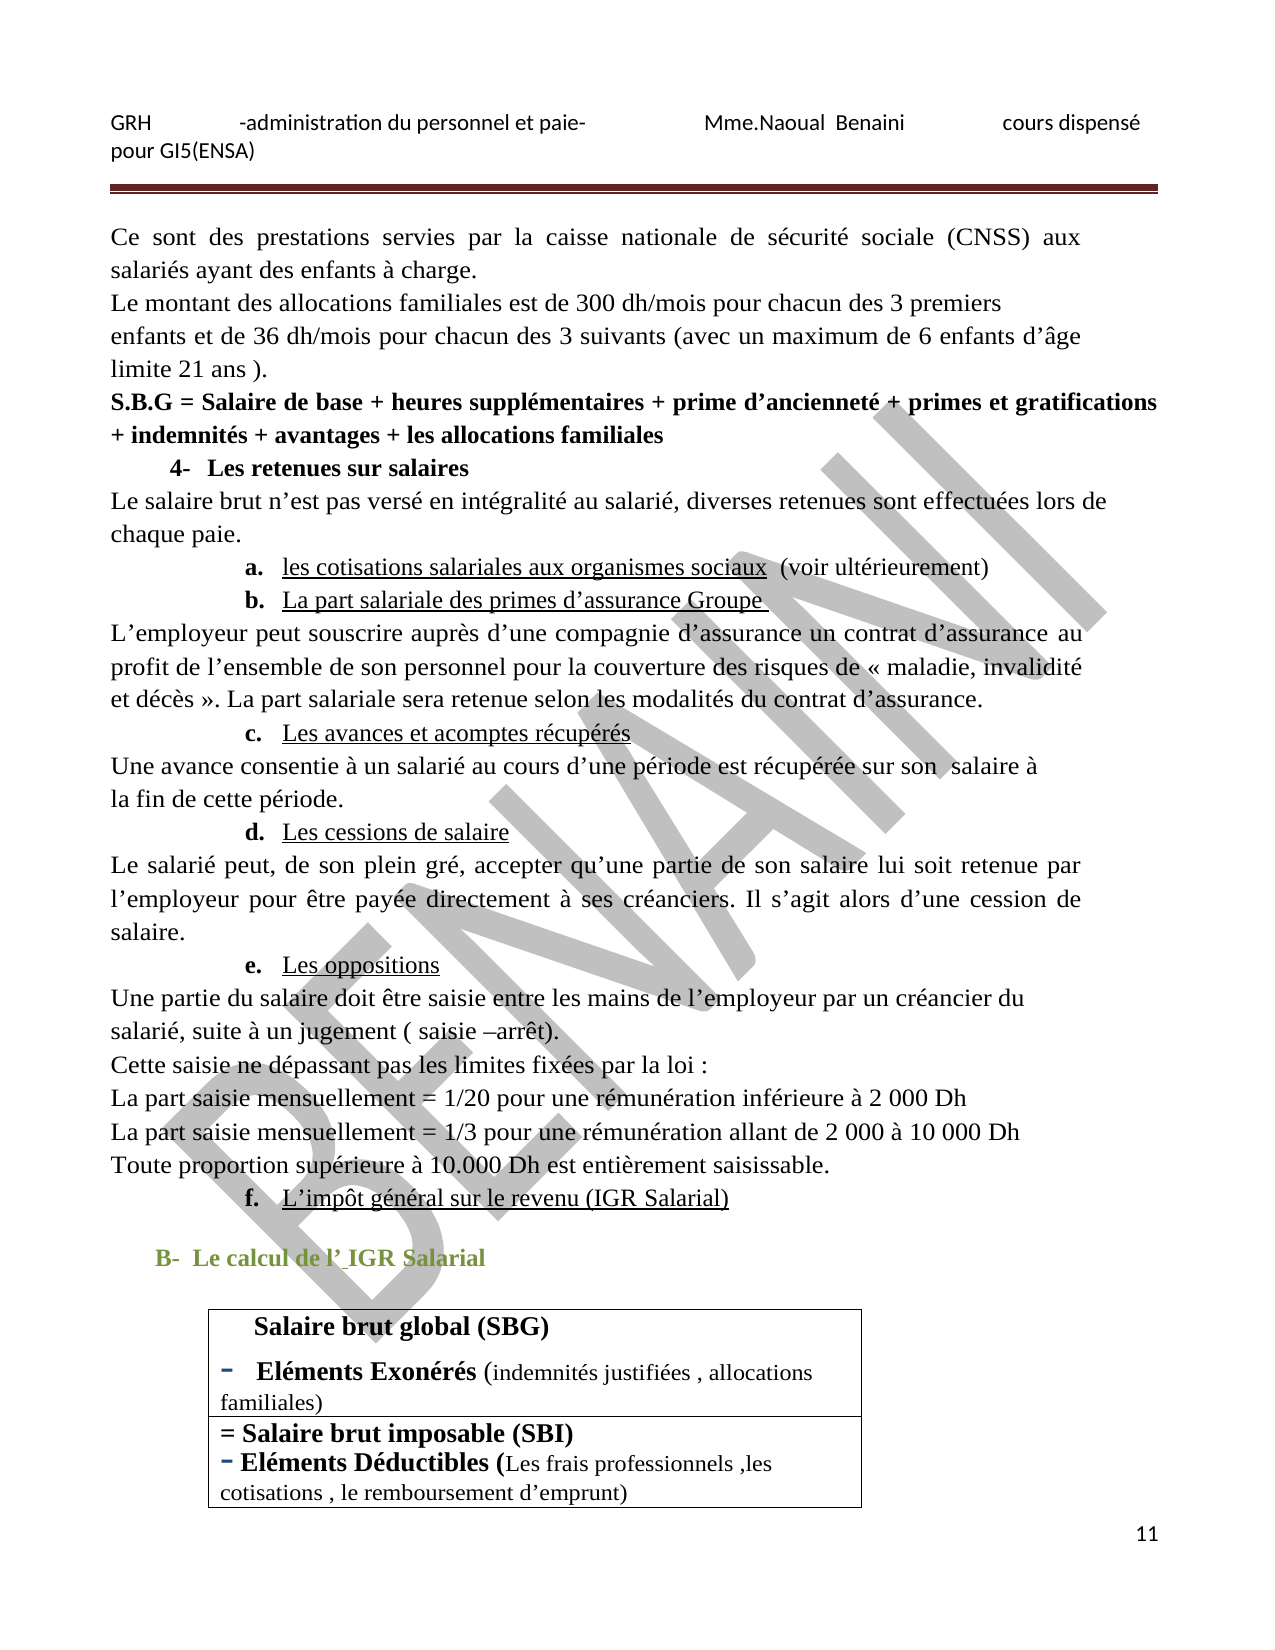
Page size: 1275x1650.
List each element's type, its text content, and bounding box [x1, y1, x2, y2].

text Le montant des allocations familiales est de 300 dh/mois pour chacun des 3 premiers [110, 288, 1082, 317]
text La part saisie mensuellement = 1/3 pour une rémunération allant de 2 000 à 10 000 Dh [110, 1117, 1084, 1146]
subtitle L’impôt général sur le revenu (IGR Salarial) [244, 1183, 1158, 1212]
subtitle Les retenues sur salaires [169, 453, 1158, 482]
text Le salarié peut, de son plein gré, accepter qu’une partie de son salaire lui soit retenue par l’employeur pour être payée directement à ses créanciers. Il s’agit alors d’une cession de salaire. [110, 851, 1082, 945]
text La part saisie mensuellement = 1/20 pour une rémunération inférieure à 2 000 Dh [110, 1083, 1158, 1112]
subtitle Les oppositions [244, 950, 1158, 978]
text Ce sont des prestations servies par la caisse nationale de sécurité sociale (CNSS) aux salariés ayant des enfants à charge. [110, 222, 1082, 284]
text Une partie du salaire doit être saisie entre les mains de l’employeur par un créancier du salarié, suite à un jugement ( saisie –arrêt). [110, 983, 1092, 1045]
subtitle Toute proportion supérieure à 10.000 Dh est entièrement saisissable. [110, 1150, 1158, 1179]
text L’employeur peut souscrire auprès d’une compagnie d’assurance un contrat d’assurance au profit de l’ensemble de son personnel pour la couverture des risques de « maladie, invalidité et décès ». La part salariale sera retenue selon les modalités du contrat d’assurance. [110, 618, 1082, 713]
text S.B.G = Salaire de base + heures supplémentaires + prime d’ancienneté + primes et gratifications + indemnités + avantages + les allocations familiales [110, 387, 1158, 449]
text Une avance consentie à un salarié au cours d’une période est récupérée sur son salaire à la fin de cette période. [110, 751, 1060, 813]
text Cette saisie ne dépassant pas les limites fixées par la loi : [110, 1050, 1158, 1078]
subtitle Les cessions de salaire [244, 817, 1158, 846]
list Le calcul de l’ IGR Salarial [155, 1243, 1091, 1271]
subtitle La part salariale des primes d’assurance Groupe [244, 585, 1082, 614]
table_header Salaire brut global (SBG) - Eléments Exonérés (indemnités justifiées , allocations familiales) [209, 1310, 861, 1416]
text enfants et de 36 dh/mois pour chacun des 3 suivants (avec un maximum de 6 enfants d’âge limite 21 ans ). [110, 321, 1082, 383]
subtitle Les avances et acomptes récupérés [244, 718, 1158, 746]
subtitle Le salaire brut n’est pas versé en intégralité au salarié, diverses retenues sont effectuées lors de chaque paie. [110, 486, 1158, 548]
subtitle les cotisations salariales aux organismes sociaux (voir ultérieurement) [244, 552, 1158, 581]
table_cell = Salaire brut imposable (SBI) - Eléments Déductibles (Les frais professionnels ,les cotisations , le remboursement d’emprunt) [209, 1417, 861, 1507]
